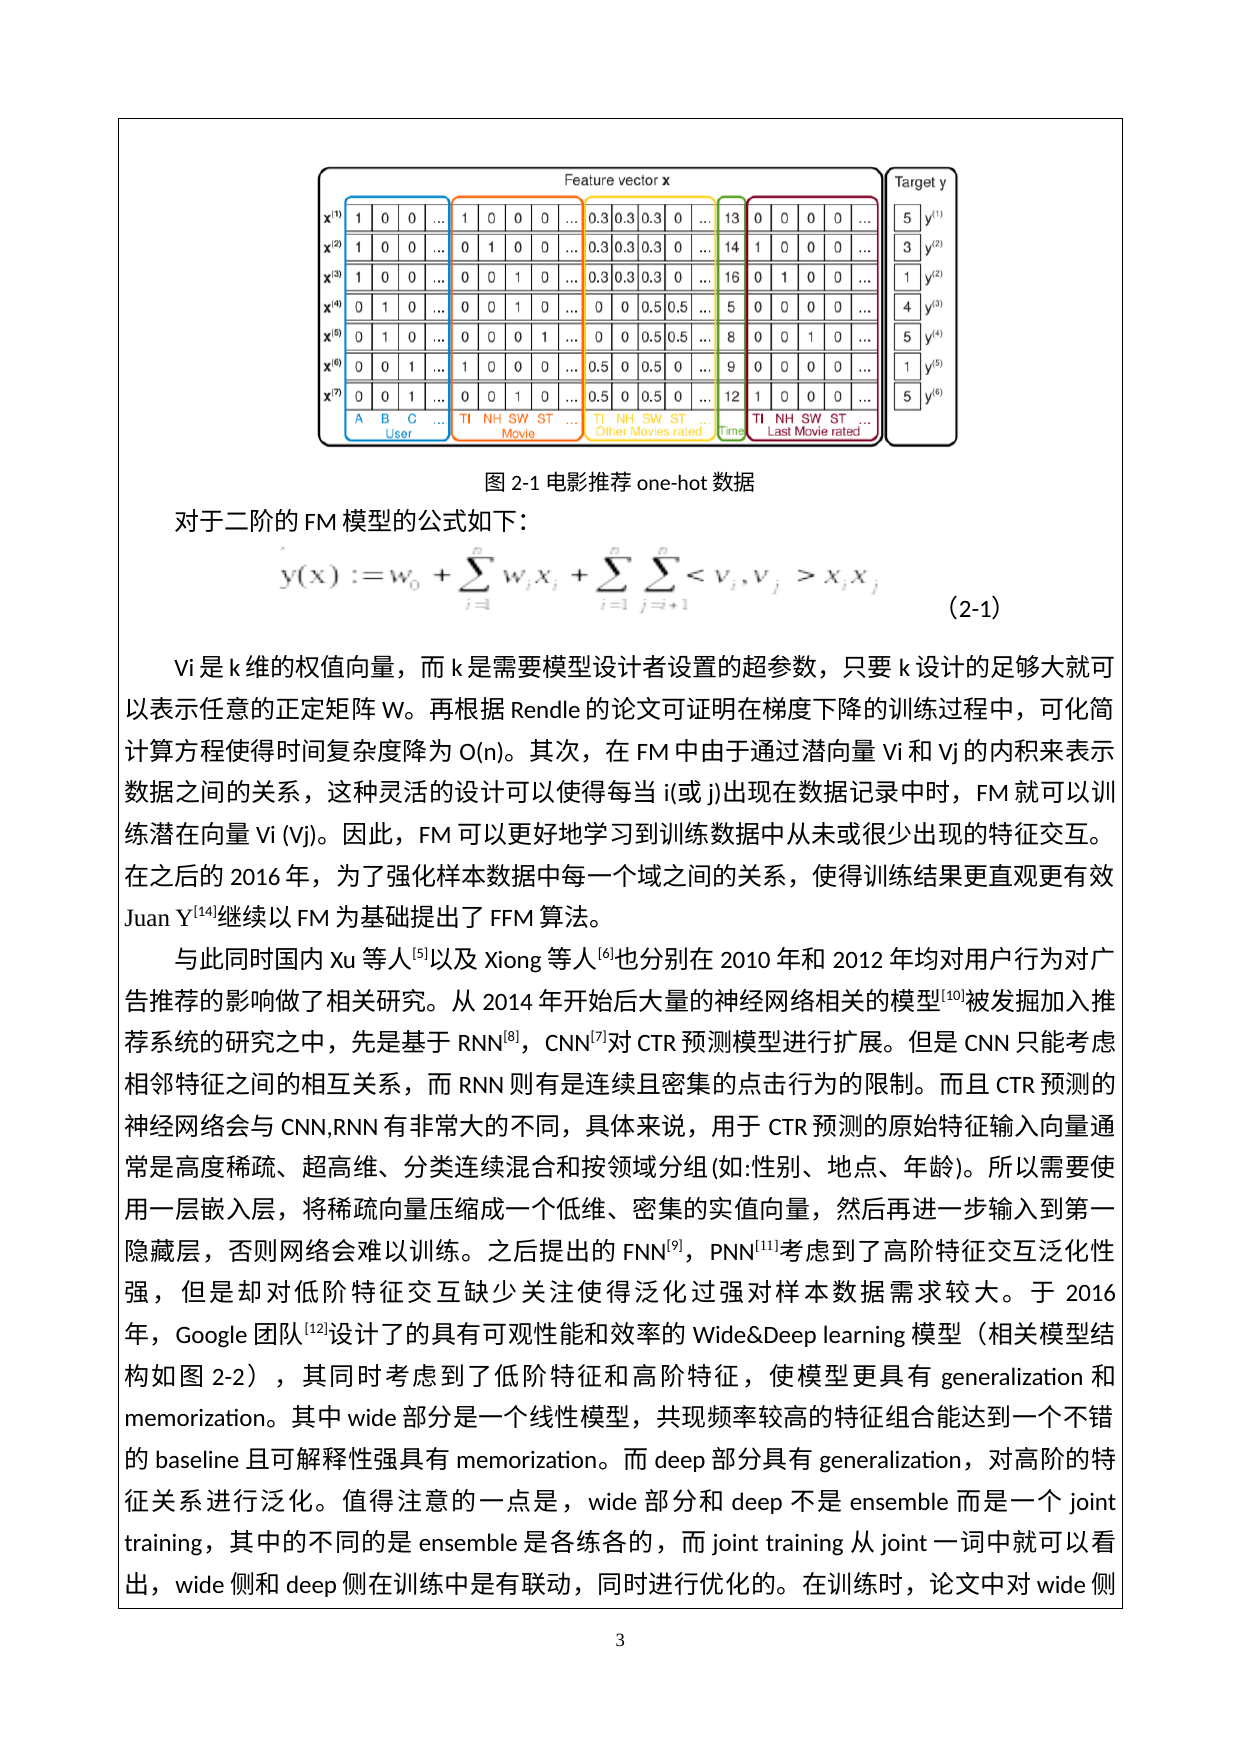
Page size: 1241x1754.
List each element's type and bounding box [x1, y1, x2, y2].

picture [267, 125, 973, 466]
table_header [119, 119, 1122, 1608]
